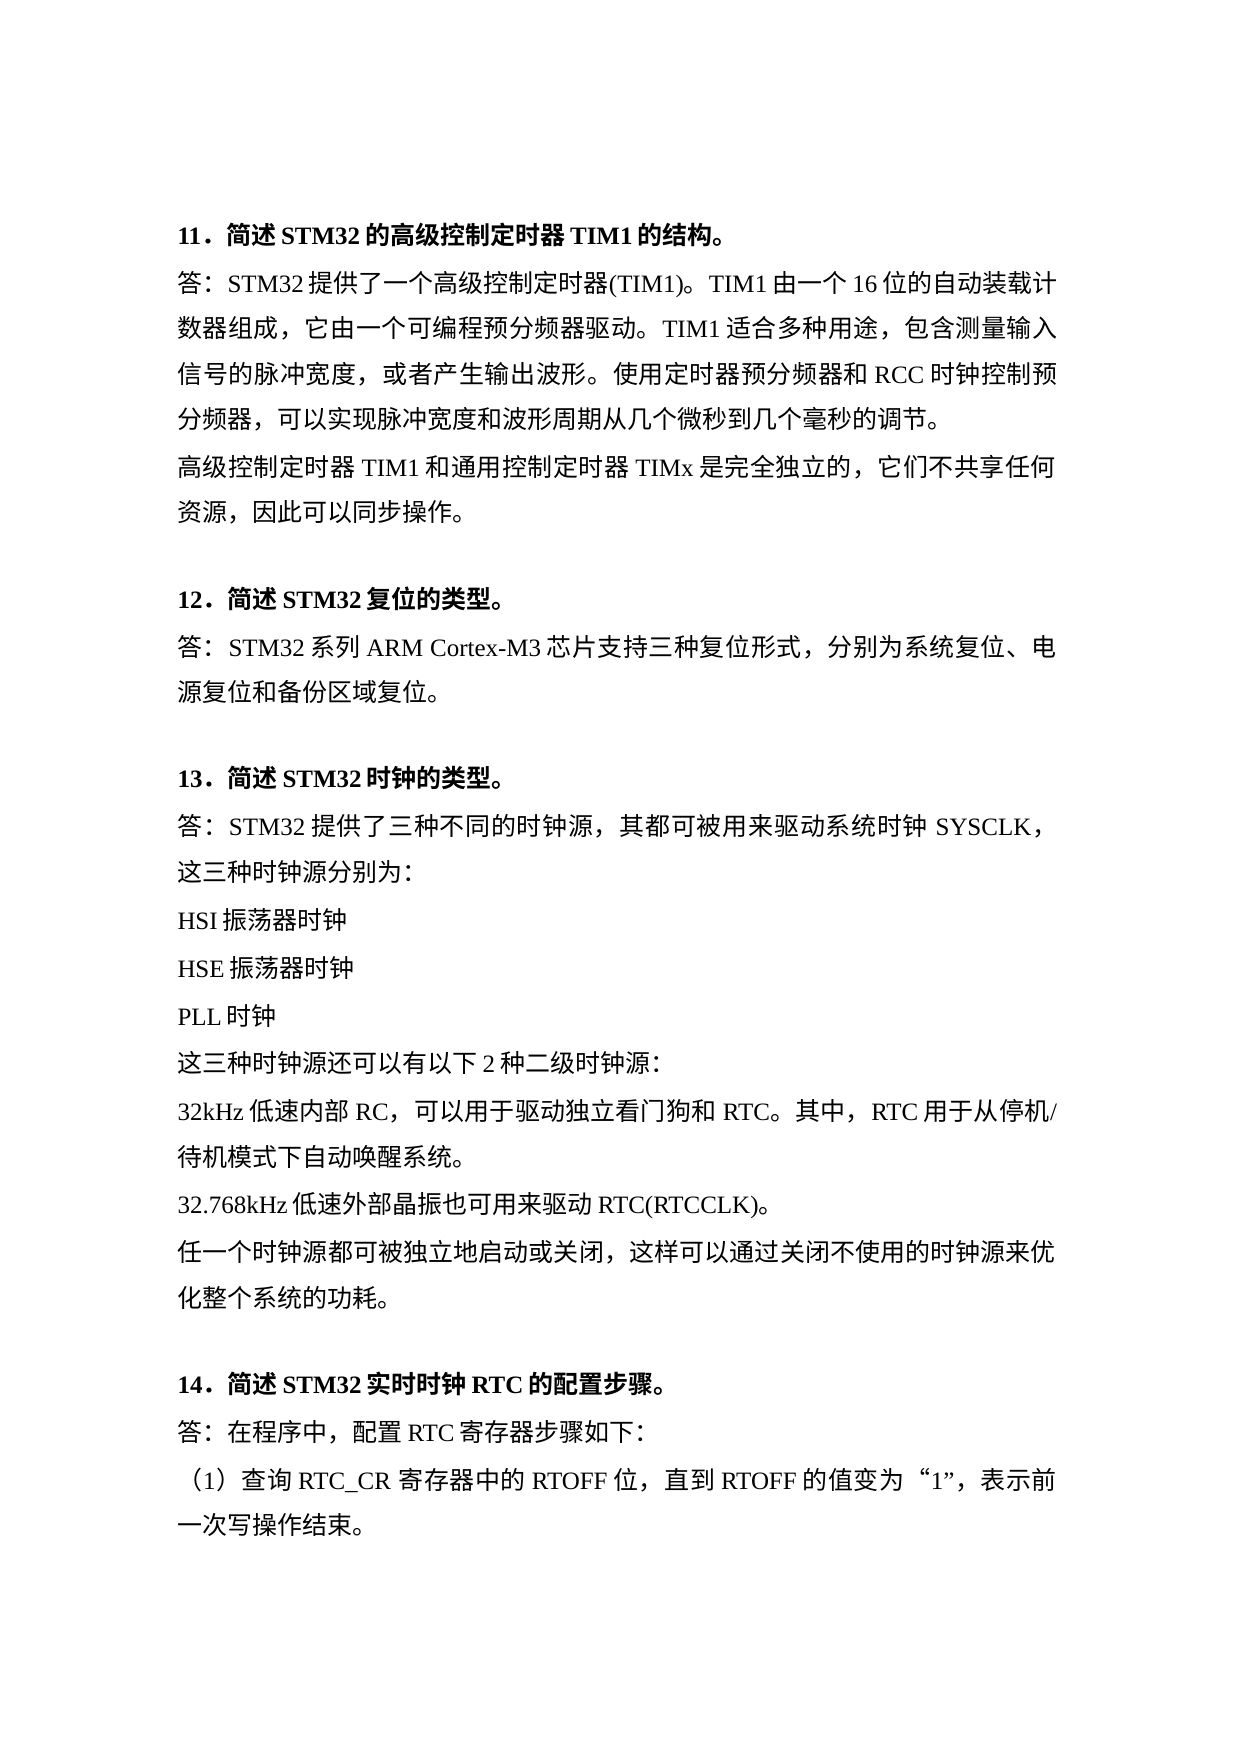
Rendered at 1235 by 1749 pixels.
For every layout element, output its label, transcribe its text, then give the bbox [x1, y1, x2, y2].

list 答：STM32系列ARM Cortex-M3芯片支持三种复位形式，分别为系统复位、电源复位和备份区域复位。 [177, 627, 1057, 709]
list PLL时钟 [177, 996, 1057, 1032]
list 32kHz低速内部RC，可以用于驱动独立看门狗和RTC。其中，RTC用于从停机/待机模式下自动唤醒系统。 [177, 1092, 1057, 1173]
list 答：STM32提供了三种不同的时钟源，其都可被用来驱动系统时钟SYSCLK，这三种时钟源分别为： [177, 807, 1057, 888]
list 简述STM32实时时钟RTC的配置步骤。 [177, 1365, 1057, 1401]
list HSI振荡器时钟 [177, 900, 1057, 936]
list 答：在程序中，配置RTC寄存器步骤如下： [177, 1413, 1057, 1449]
list 简述STM32复位的类型。 [177, 579, 1057, 616]
list 简述STM32时钟的类型。 [177, 759, 1057, 795]
list 32.768kHz低速外部晶振也可用来驱动RTC(RTCCLK)。 [177, 1185, 1057, 1221]
list HSE振荡器时钟 [177, 948, 1057, 984]
list （1）查询RTC_CR 寄存器中的RTOFF位，直到RTOFF的值变为“1”，表示前一次写操作结束。 [177, 1461, 1057, 1542]
list 任一个时钟源都可被独立地启动或关闭，这样可以通过关闭不使用的时钟源来优化整个系统的功耗。 [177, 1233, 1057, 1314]
list 高级控制定时器TIM1和通用控制定时器TIMx是完全独立的，它们不共享任何资源，因此可以同步操作。 [177, 447, 1057, 529]
list 答：STM32提供了一个高级控制定时器(TIM1)。TIM1由一个16位的自动装载计数器组成，它由一个可编程预分频器驱动。TIM1适合多种用途，包含测量输入信号的脉冲宽度，或者产生输出波形。使用定时器预分频器和RCC时钟控制预分频器，可以实现脉冲宽度和波形周期从几个微秒到几个毫秒的调节。 [177, 264, 1057, 436]
list 简述STM32的高级控制定时器TIM1的结构。 [177, 216, 1057, 252]
list 这三种时钟源还可以有以下2种二级时钟源： [177, 1044, 1057, 1080]
